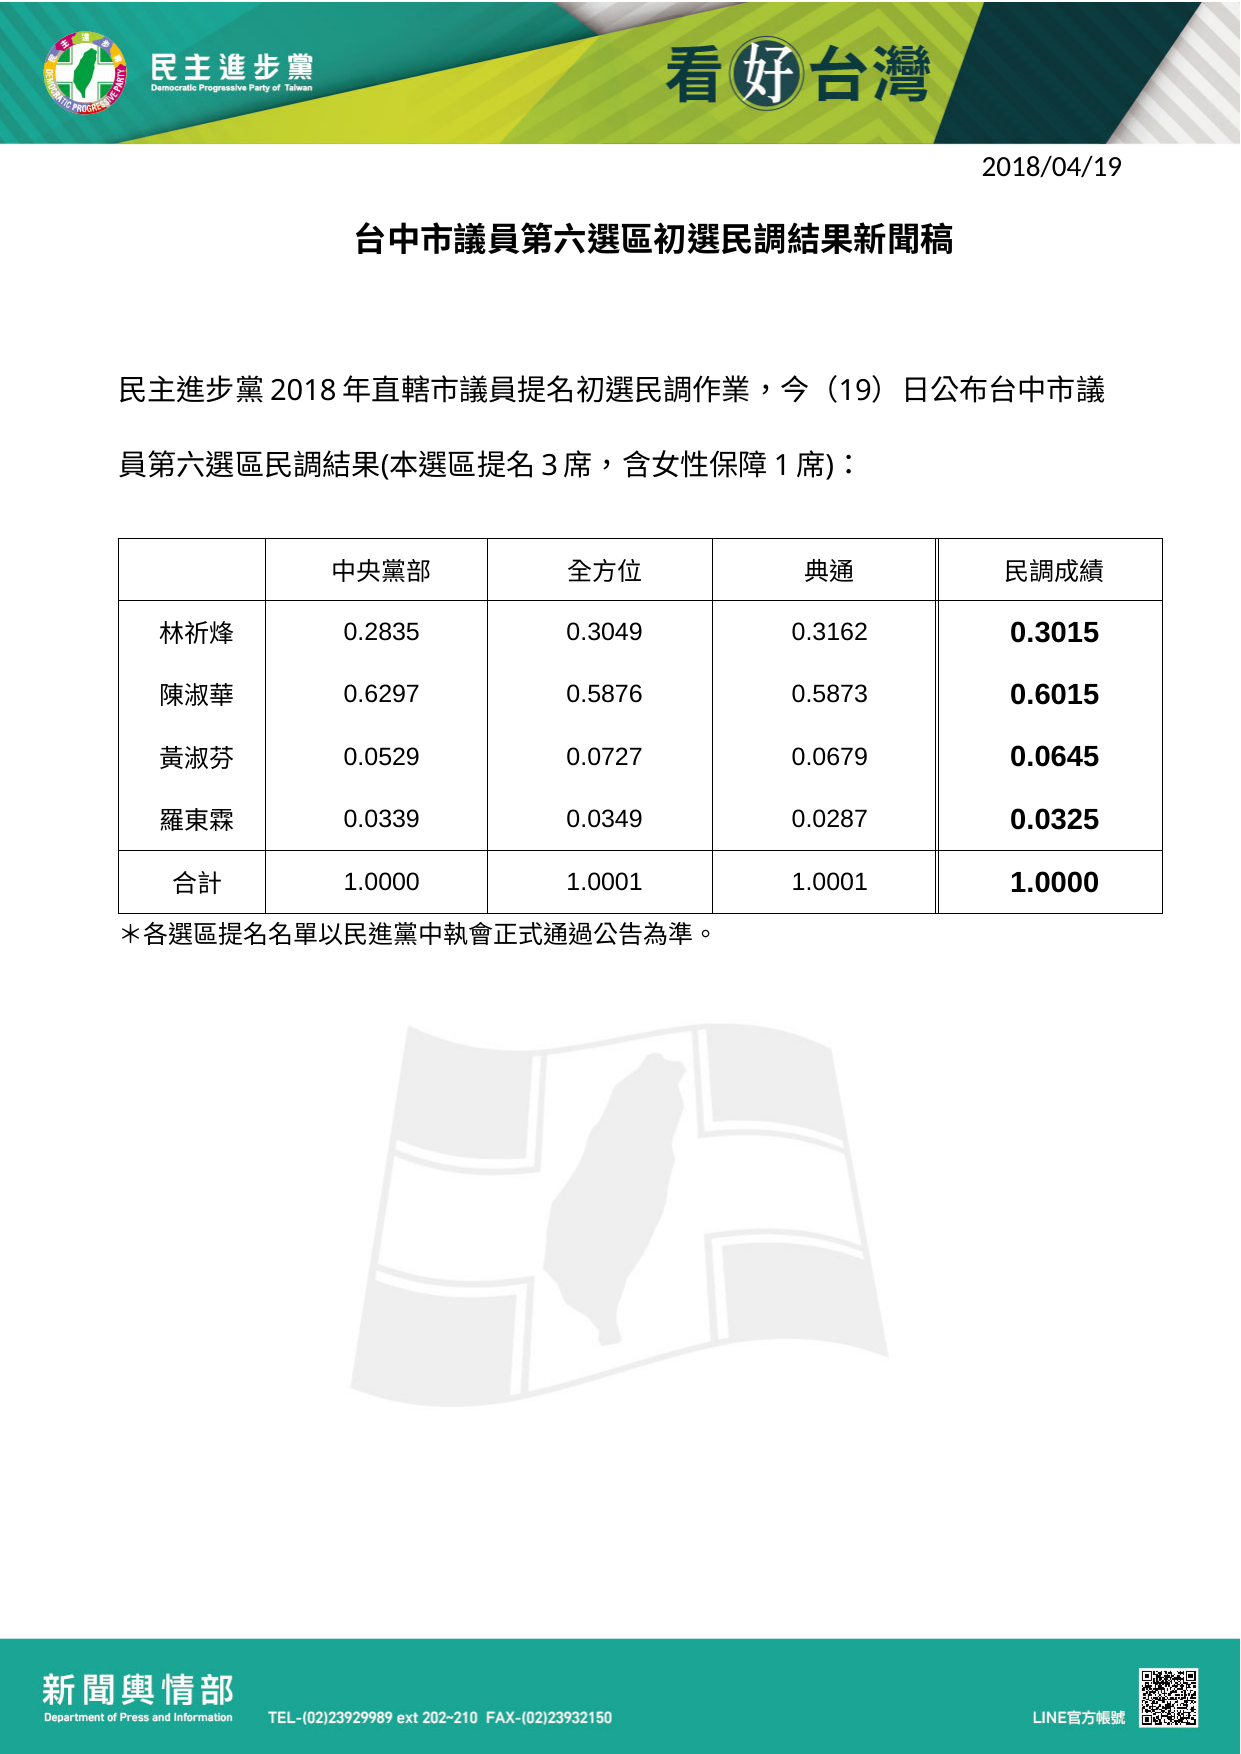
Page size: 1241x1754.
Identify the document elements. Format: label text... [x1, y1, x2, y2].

text 台中市議員第六選區初選民調結果新聞稿 [118, 200, 1122, 275]
table_cell 0.0679 [713, 725, 935, 787]
table_cell 0.0645 [939, 725, 1162, 787]
table_cell 合計 [119, 851, 265, 912]
table_cell 1.0001 [713, 851, 935, 912]
table_header 中央黨部 [266, 539, 487, 600]
table_header 民調成績 [939, 539, 1162, 600]
table_cell 黃淑芬 [119, 725, 265, 787]
table_cell 1.0001 [488, 851, 712, 912]
table_header [119, 539, 265, 600]
table_cell 0.5873 [713, 663, 935, 725]
table_cell 0.3162 [713, 601, 935, 662]
table_cell 0.6015 [939, 663, 1162, 725]
table_header 全方位 [488, 539, 712, 600]
table_cell 0.5876 [488, 663, 712, 725]
table_cell 0.0325 [939, 788, 1162, 850]
table_header 典通 [713, 539, 935, 600]
table_cell 0.0287 [713, 788, 935, 850]
table_cell 0.0349 [488, 788, 712, 850]
table_cell 0.3015 [939, 601, 1162, 662]
table_cell 林祈烽 [119, 601, 265, 662]
table_cell 0.0727 [488, 725, 712, 787]
table_cell 0.2835 [266, 601, 487, 662]
table_cell 0.0339 [266, 788, 487, 850]
table_cell 0.6297 [266, 663, 487, 725]
table_cell 羅東霖 [119, 788, 265, 850]
table_cell 1.0000 [939, 851, 1162, 912]
table_cell 0.3049 [488, 601, 712, 662]
text ＊各選區提名名單以民進黨中執會正式通過公告為準。 [118, 914, 1132, 951]
table_cell 陳淑華 [119, 663, 265, 725]
table_cell 0.0529 [266, 725, 487, 787]
text 民主進步黨2018年直轄市議員提名初選民調作業，今（19）日公布台中市議員第六選區民調結果(本選區提名3席，含女性保障1席)： [118, 350, 1132, 500]
table_cell 1.0000 [266, 851, 487, 912]
picture [0, 2, 1240, 1754]
